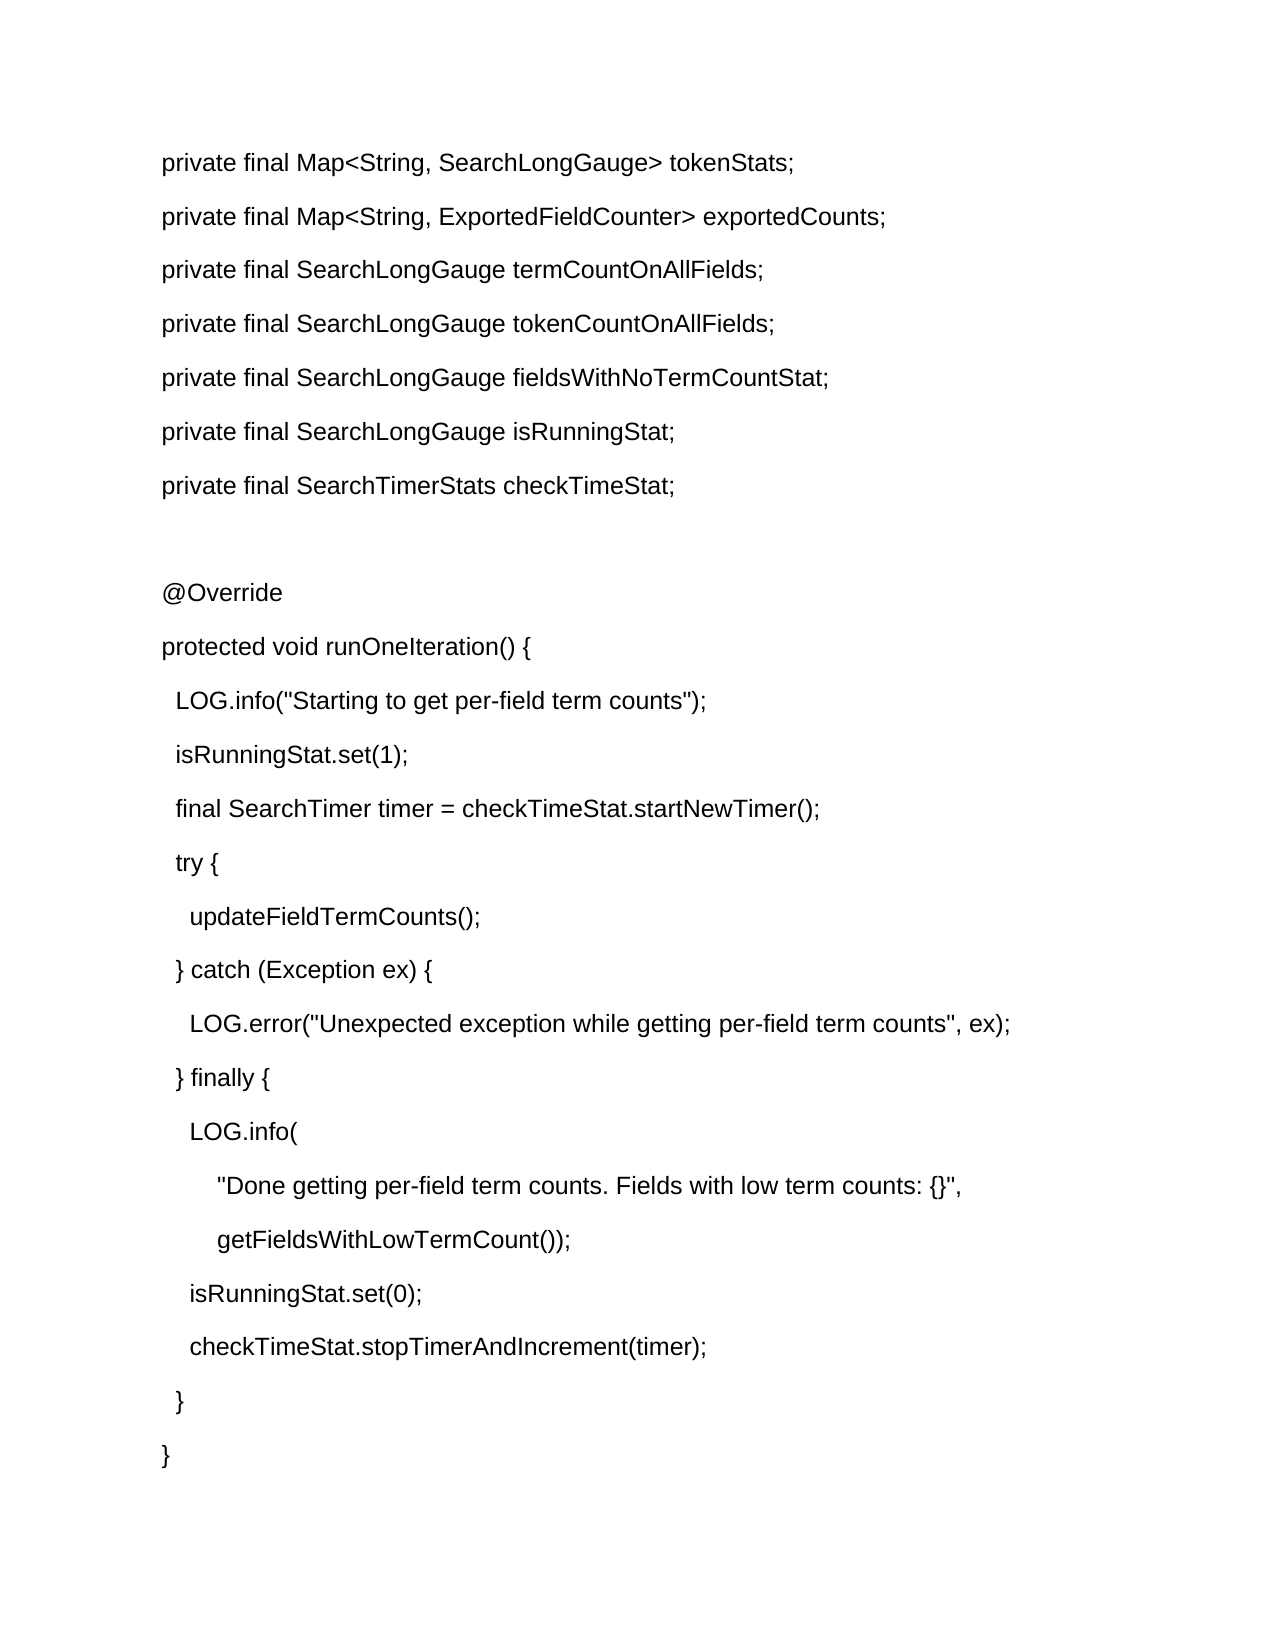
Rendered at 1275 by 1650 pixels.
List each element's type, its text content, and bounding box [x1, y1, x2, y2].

text checkTimeStat.stopTimerAndIncrement(timer); [148, 1332, 1127, 1361]
text isRunningStat.set(1); [148, 740, 1127, 769]
text private final SearchTimerStats checkTimeStat; [148, 471, 1127, 499]
text "Done getting per-field term counts. Fields with low term counts: {}", [148, 1171, 1127, 1199]
text LOG.info( [148, 1117, 1127, 1146]
text private final SearchLongGauge isRunningStat; [148, 417, 1127, 446]
text final SearchTimer timer = checkTimeStat.startNewTimer(); [148, 794, 1127, 823]
text } catch (Exception ex) { [148, 955, 1127, 984]
text } finally { [148, 1063, 1127, 1092]
text getFieldsWithLowTermCount()); [148, 1225, 1127, 1253]
text private final Map<String, ExportedFieldCounter> exportedCounts; [148, 201, 1127, 230]
text private final SearchLongGauge tokenCountOnAllFields; [148, 309, 1127, 338]
text isRunningStat.set(0); [148, 1278, 1127, 1307]
text private final SearchLongGauge termCountOnAllFields; [148, 255, 1127, 284]
text private final SearchLongGauge fieldsWithNoTermCountStat; [148, 363, 1127, 392]
text protected void runOneIteration() { [148, 632, 1127, 661]
text } [148, 1440, 1127, 1469]
text LOG.info("Starting to get per-field term counts"); [148, 686, 1127, 715]
text LOG.error("Unexpected exception while getting per-field term counts", ex); [148, 1009, 1127, 1038]
text try { [148, 848, 1127, 876]
text private final Map<String, SearchLongGauge> tokenStats; [148, 148, 1127, 176]
text updateFieldTermCounts(); [148, 902, 1127, 930]
text @Override [148, 578, 1127, 607]
text } [148, 1386, 1127, 1415]
